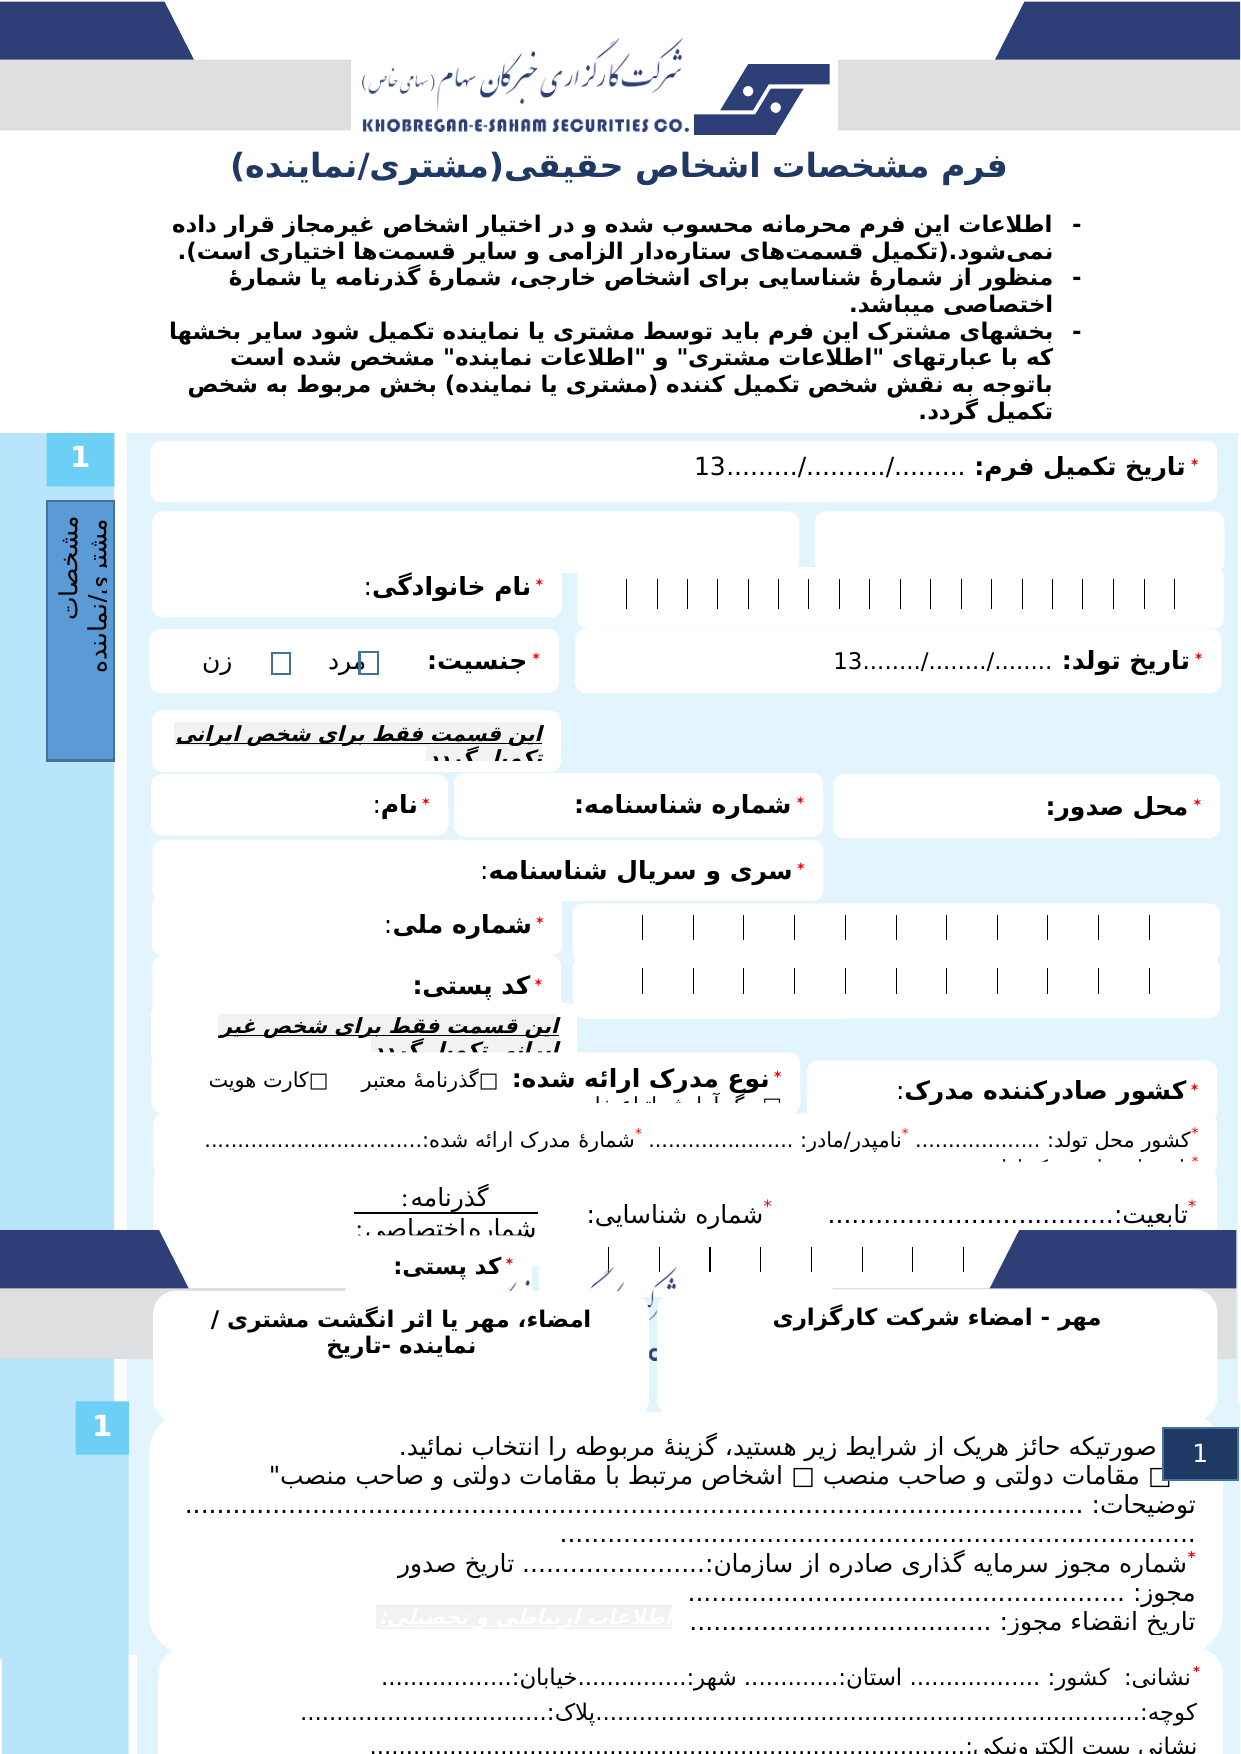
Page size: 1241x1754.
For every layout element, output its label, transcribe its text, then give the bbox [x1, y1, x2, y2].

list اطلاعات این فرم محرمانه محسوب شده و در اختیار اشخاص غیرمجاز قرار داده نمی‌شود.(تکمیل قسمت‌های ستاره‌دار الزامی و سایر قسمت‌ها اختیاری است). [157, 211, 1072, 264]
list بخشهای مشترک این فرم باید توسط مشتری یا نماینده تکمیل شود سایر بخشها که با عبارتهای "اطلاعات مشتری" و "اطلاعات نماینده" مشخص شده است باتوجه به نقش شخص تکمیل کننده (مشتری یا نماینده) بخش مربوط به شخص تکمیل گردد. [157, 318, 1072, 424]
list منظور از شمارۀ شناسایی برای اشخاص خارجی، شمارۀ گذرنامه یا شمارۀ اختصاصی میباشد. [157, 264, 1072, 318]
text فرم مشخصات اشخاص حقیقی(مشتری/نماینده) [148, 150, 1090, 185]
picture [357, 1266, 683, 1361]
picture [362, 37, 689, 132]
